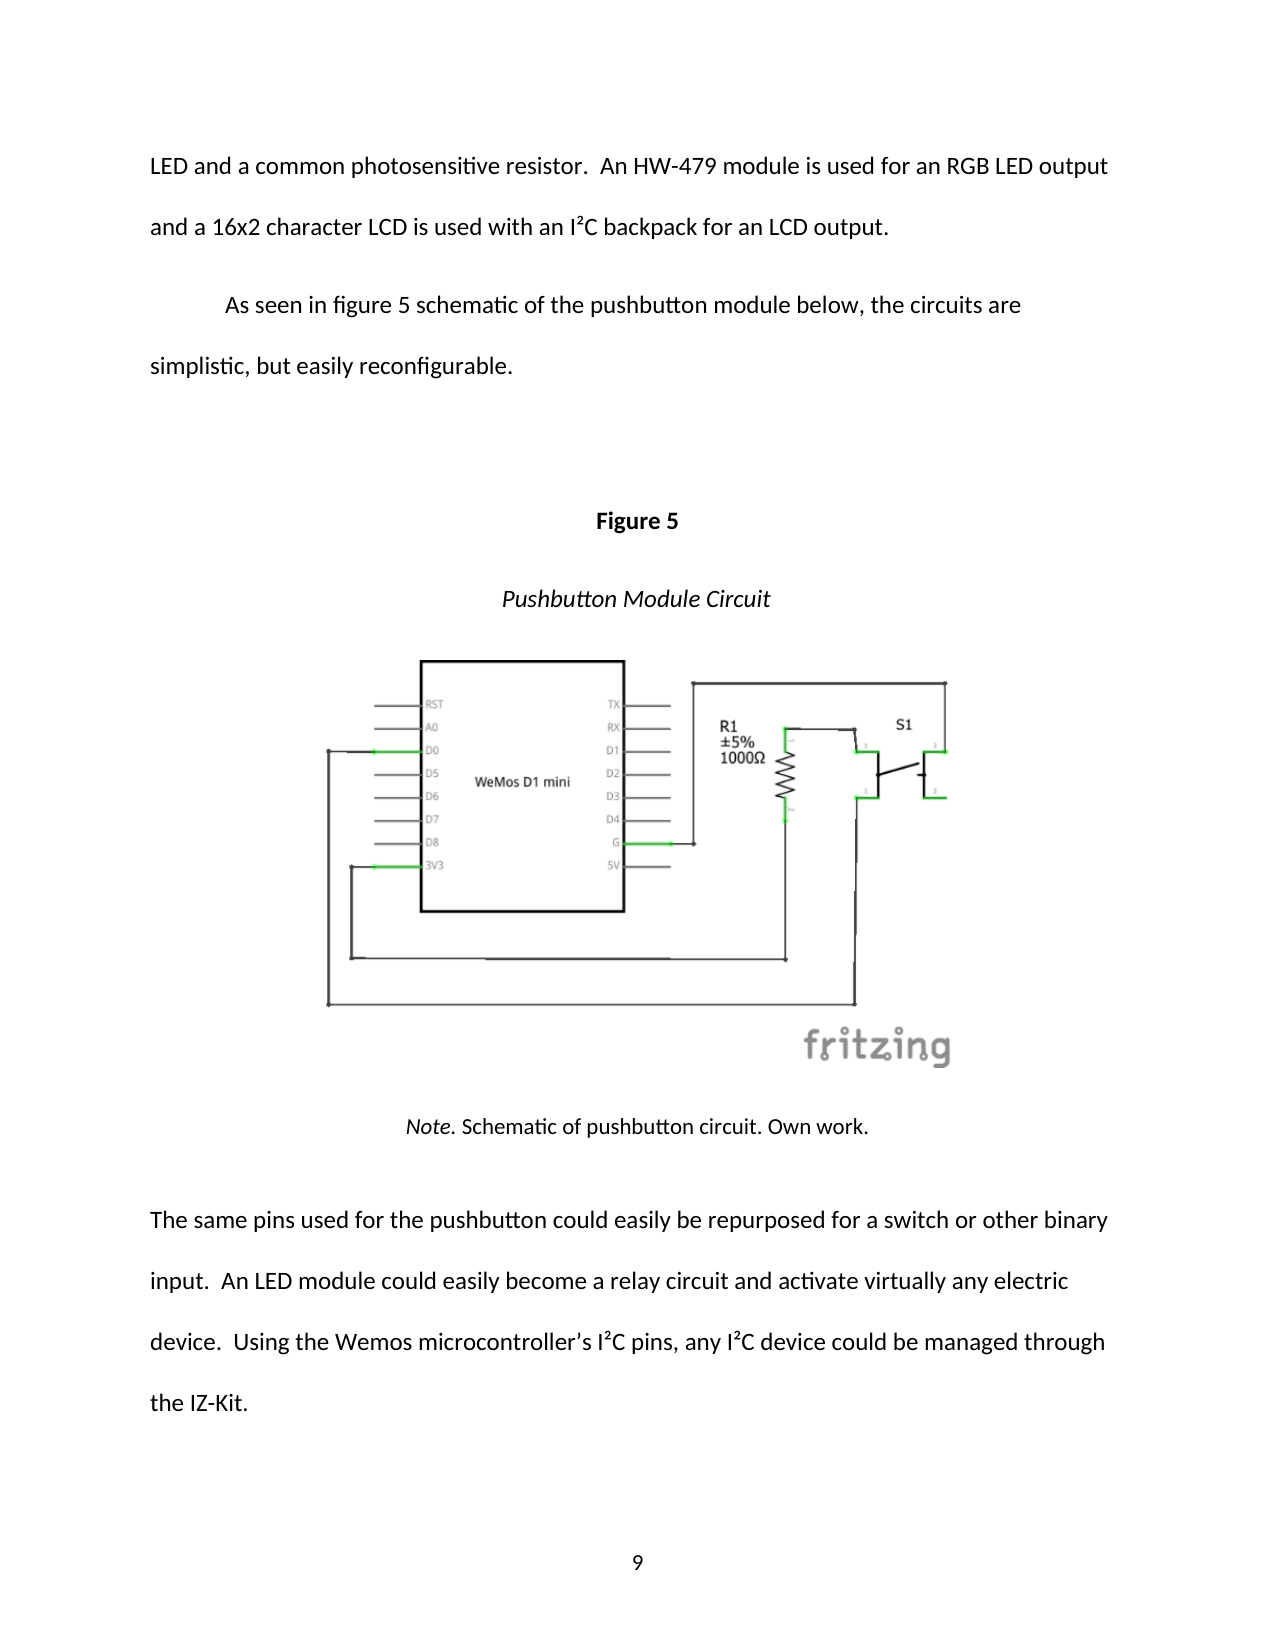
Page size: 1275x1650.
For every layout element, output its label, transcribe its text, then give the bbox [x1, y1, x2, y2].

text Pushbutton Module Circuit [150, 583, 1125, 613]
text As seen in figure 5 schematic of the pushbutton module below, the circuits are simplistic, but easily reconfigurable. [150, 289, 1125, 380]
text Figure 5 [150, 505, 1125, 536]
text The same pins used for the pushbutton could easily be repurposed for a switch or other binary input. An LED module could easily become a relay circuit and activate virtually any electric device. Using the Wemos microcontroller’s I²C pins, any I²C device could be managed through the IZ-Kit. [150, 1204, 1125, 1417]
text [150, 150, 1125, 242]
picture [324, 660, 951, 1068]
text Note. Schematic of pushbutton circuit. Own work. [150, 1112, 1125, 1140]
